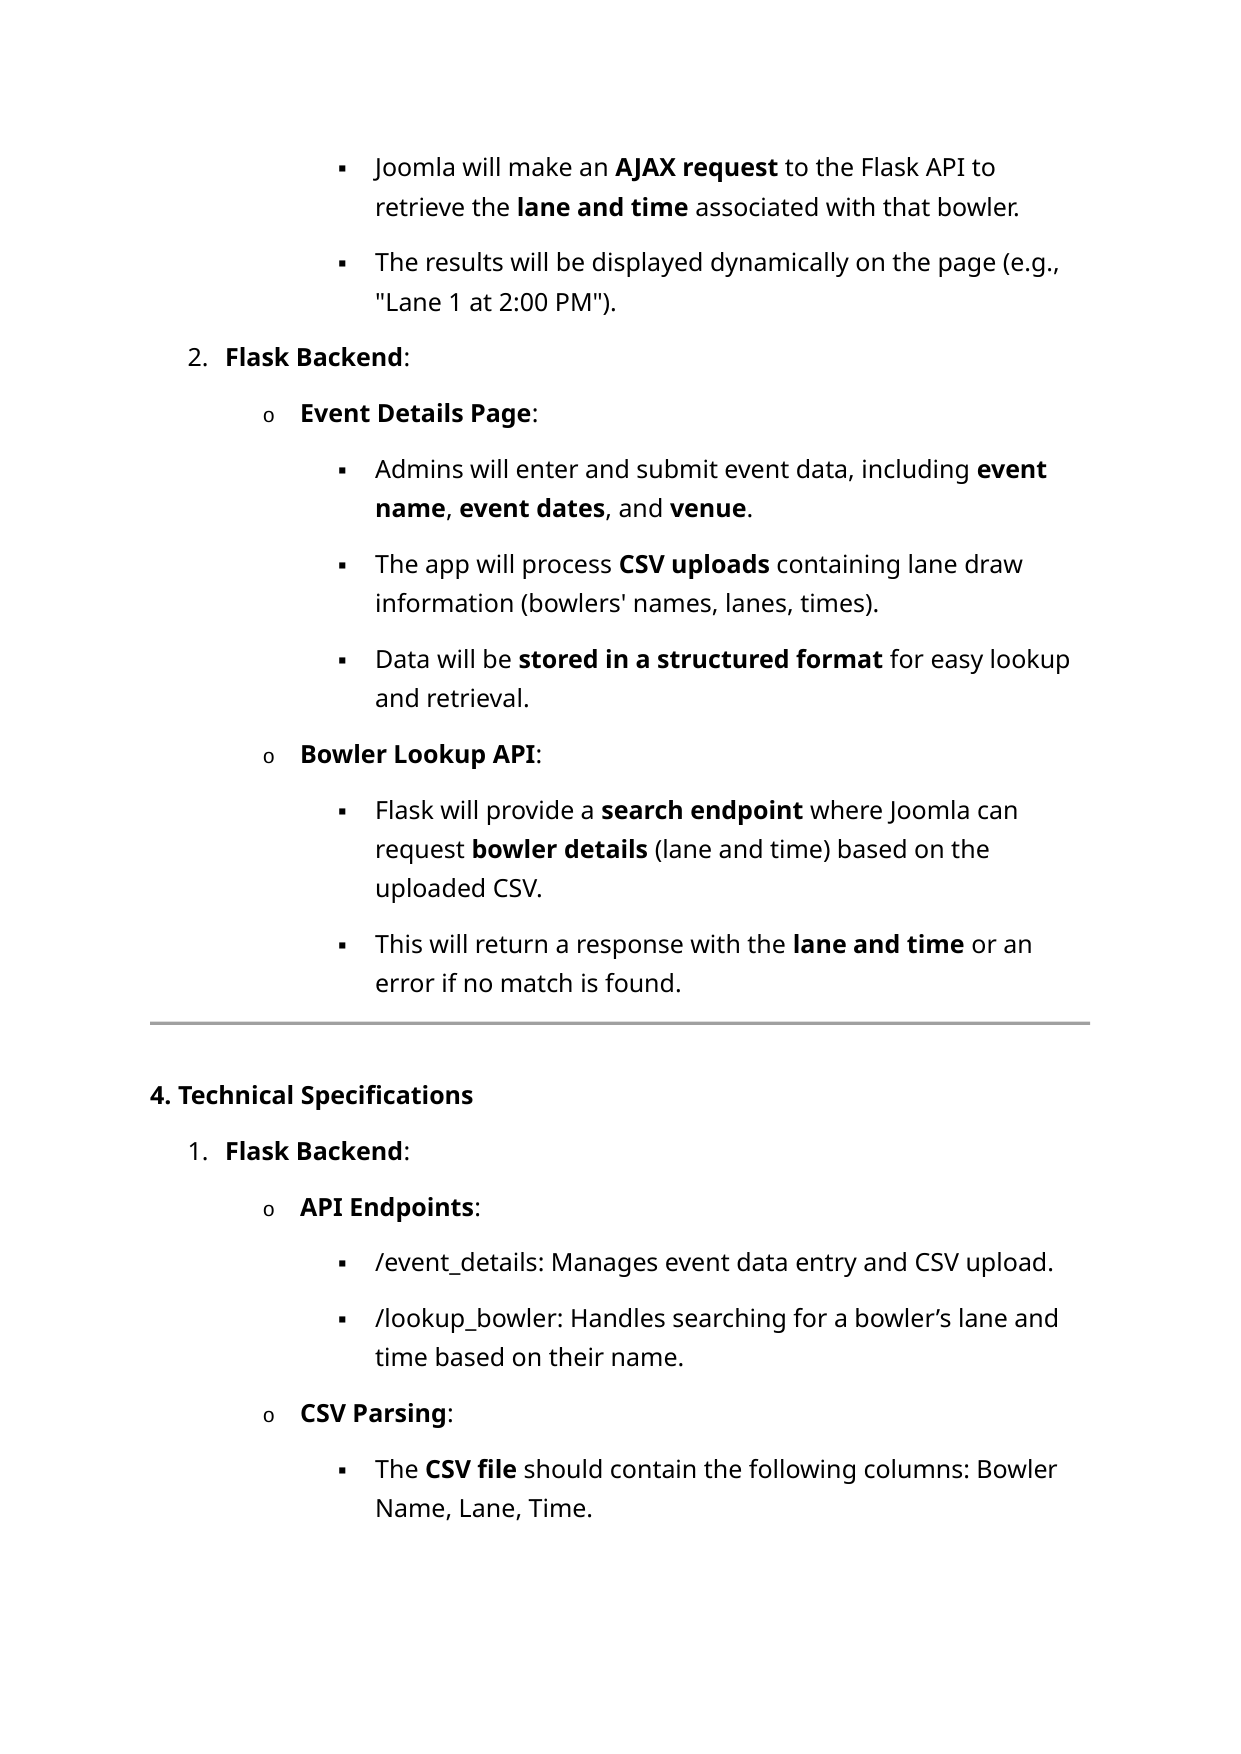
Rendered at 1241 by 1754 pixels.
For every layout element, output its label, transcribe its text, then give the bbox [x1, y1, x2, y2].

list Flask Backend: [187, 1133, 1090, 1167]
list This will return a response with the lane and time or an error if no match is found. [337, 927, 1090, 1000]
list API Endpoints: [262, 1189, 1090, 1223]
list Bowler Lookup API: [262, 737, 1090, 771]
text 4. Technical Specifications [150, 1077, 1090, 1112]
list /event_details: Manages event data entry and CSV upload. [337, 1245, 1090, 1279]
list The CSV file should contain the following columns: Bowler Name, Lane, Time. [337, 1452, 1090, 1525]
list Flask will provide a search endpoint where Joomla can request bowler details (lane and time) based on the uploaded CSV. [337, 792, 1090, 905]
list Joomla will make an AJAX request to the Flask API to retrieve the lane and time associated with that bowler. [337, 150, 1090, 223]
list Flask Backend: [187, 340, 1090, 374]
list Data will be stored in a structured format for easy lookup and retrieval. [337, 642, 1090, 715]
list The results will be displayed dynamically on the page (e.g., "Lane 1 at 2:00 PM"). [337, 245, 1090, 318]
list Event Details Page: [262, 396, 1090, 430]
list Admins will enter and submit event data, including event name, event dates, and venue. [337, 452, 1090, 525]
list /lookup_bowler: Handles searching for a bowler’s lane and time based on their name. [337, 1301, 1090, 1374]
list CSV Parsing: [262, 1396, 1090, 1430]
list The app will process CSV uploads containing lane draw information (bowlers' names, lanes, times). [337, 547, 1090, 620]
